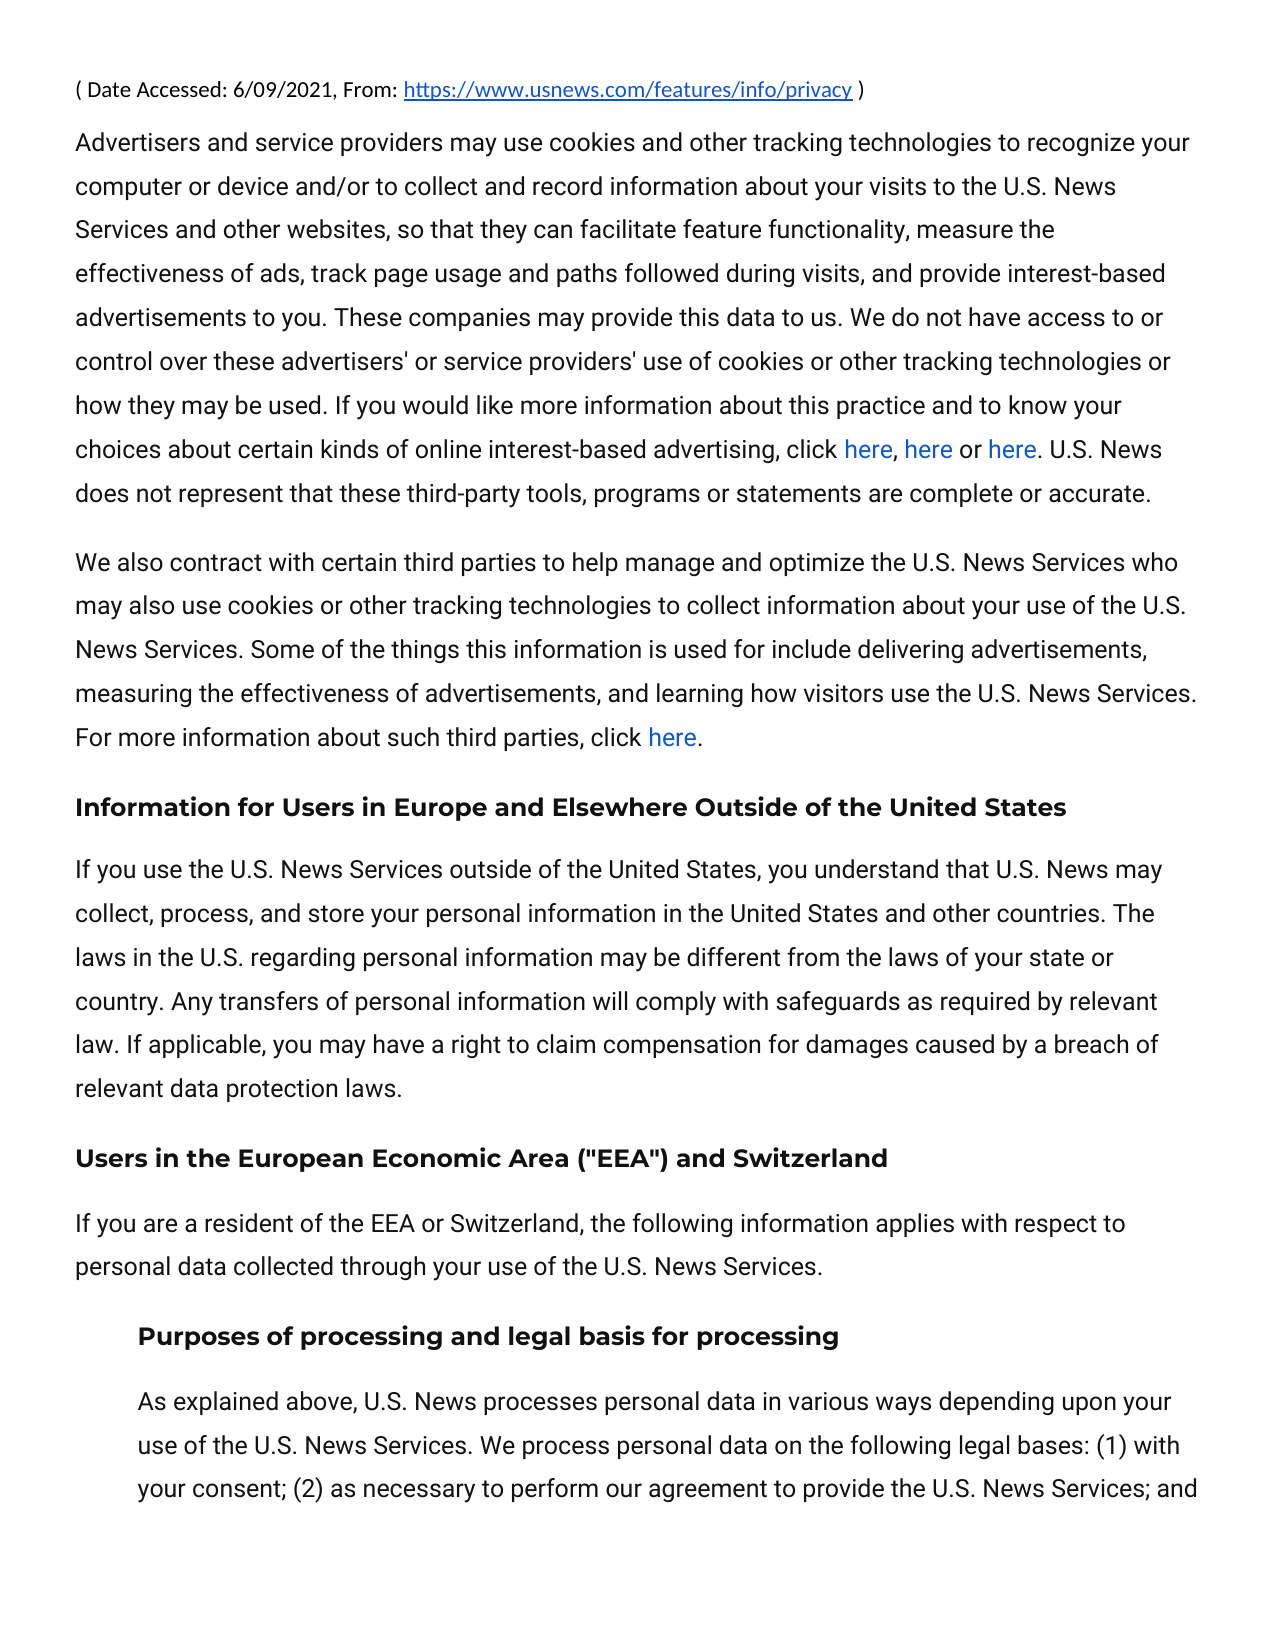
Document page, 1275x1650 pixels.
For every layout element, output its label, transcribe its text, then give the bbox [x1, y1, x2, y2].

text Purposes of processing and legal basis for processing [137, 1321, 1200, 1352]
text If you are a resident of the EEA or Switzerland, the following information applies with respect to personal data collected through your use of the U.S. News Services. [75, 1209, 1200, 1282]
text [137, 1387, 1200, 1504]
text Users in the European Economic Area ("EEA") and Switzerland [75, 1143, 1200, 1174]
text Information for Users in Europe and Elsewhere Outside of the United States [75, 792, 1200, 822]
text If you use the U.S. News Services outside of the United States, you understand that U.S. News may collect, process, and store your personal information in the United States and other countries. The laws in the U.S. regarding personal information may be different from the laws of your state or country. Any transfers of personal information will comply with safeguards as required by relevant law. If applicable, you may have a right to claim compensation for damages caused by a breach of relevant data protection laws. [75, 855, 1200, 1104]
text We also contract with certain third parties to help manage and optimize the U.S. News Services who may also use cookies or other tracking technologies to collect information about your use of the U.S. News Services. Some of the things this information is used for include delivering advertisements, measuring the effectiveness of advertisements, and learning how visitors use the U.S. News Services. For more information about such third parties, click here. [75, 548, 1200, 752]
text Advertisers and service providers may use cookies and other tracking technologies to recognize your computer or device and/or to collect and record information about your visits to the U.S. News Services and other websites, so that they can facilitate feature functionality, measure the effectiveness of ads, track page usage and paths followed during visits, and provide interest-based advertisements to you. These companies may provide this data to us. We do not have access to or control over these advertisers' or service providers' use of cookies or other tracking technologies or how they may be used. If you would like more information about this practice and to know your choices about certain kinds of online interest-based advertising, click here, here or here. U.S. News does not represent that these third-party tools, programs or statements are complete or accurate. [75, 128, 1200, 508]
